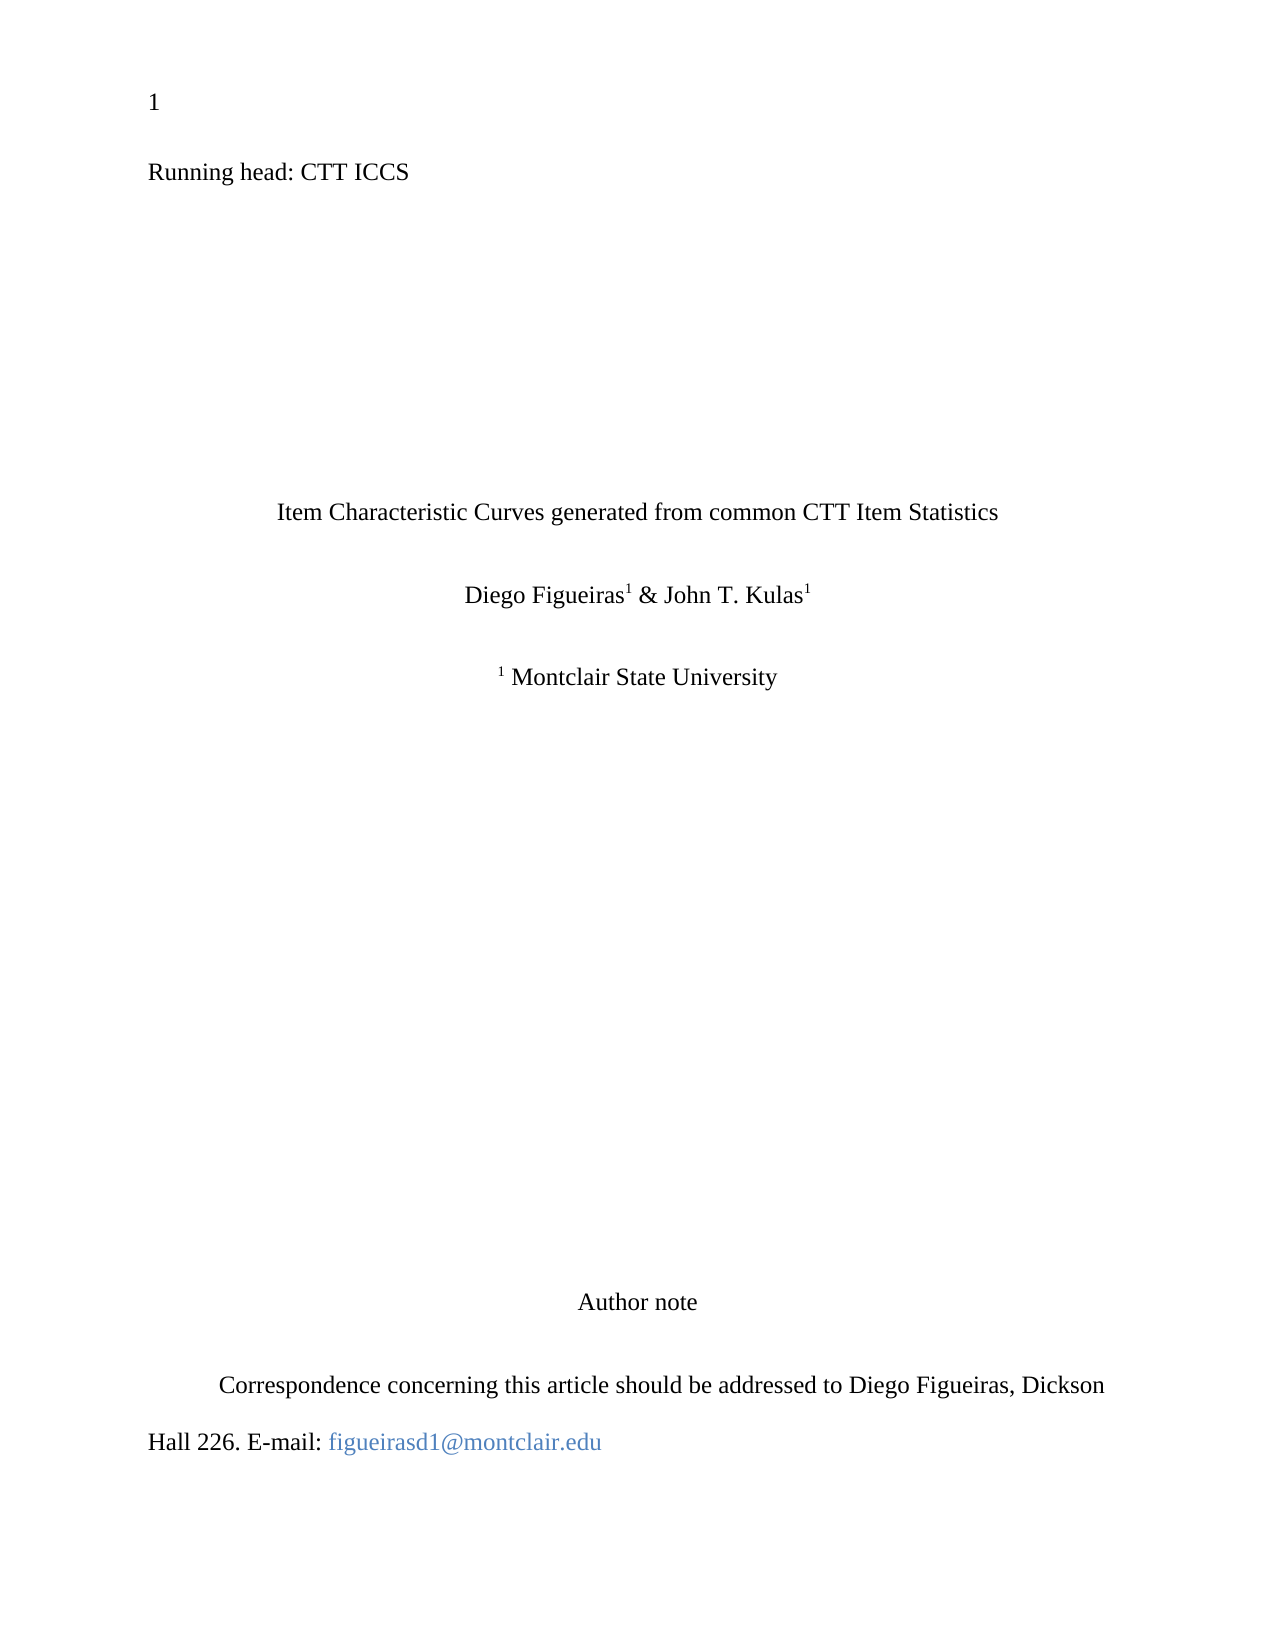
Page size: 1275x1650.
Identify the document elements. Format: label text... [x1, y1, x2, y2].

text Diego Figueiras1 & John T. Kulas1 [148, 580, 1127, 609]
text 1 Montclair State University [148, 662, 1127, 691]
text Correspondence concerning this article should be addressed to Diego Figueiras, Dickson Hall 226. E-mail: figueirasd1@montclair.edu [148, 1370, 1127, 1456]
text Author note [148, 1287, 1127, 1316]
title Item Characteristic Curves generated from common CTT Item Statistics [148, 497, 1127, 526]
